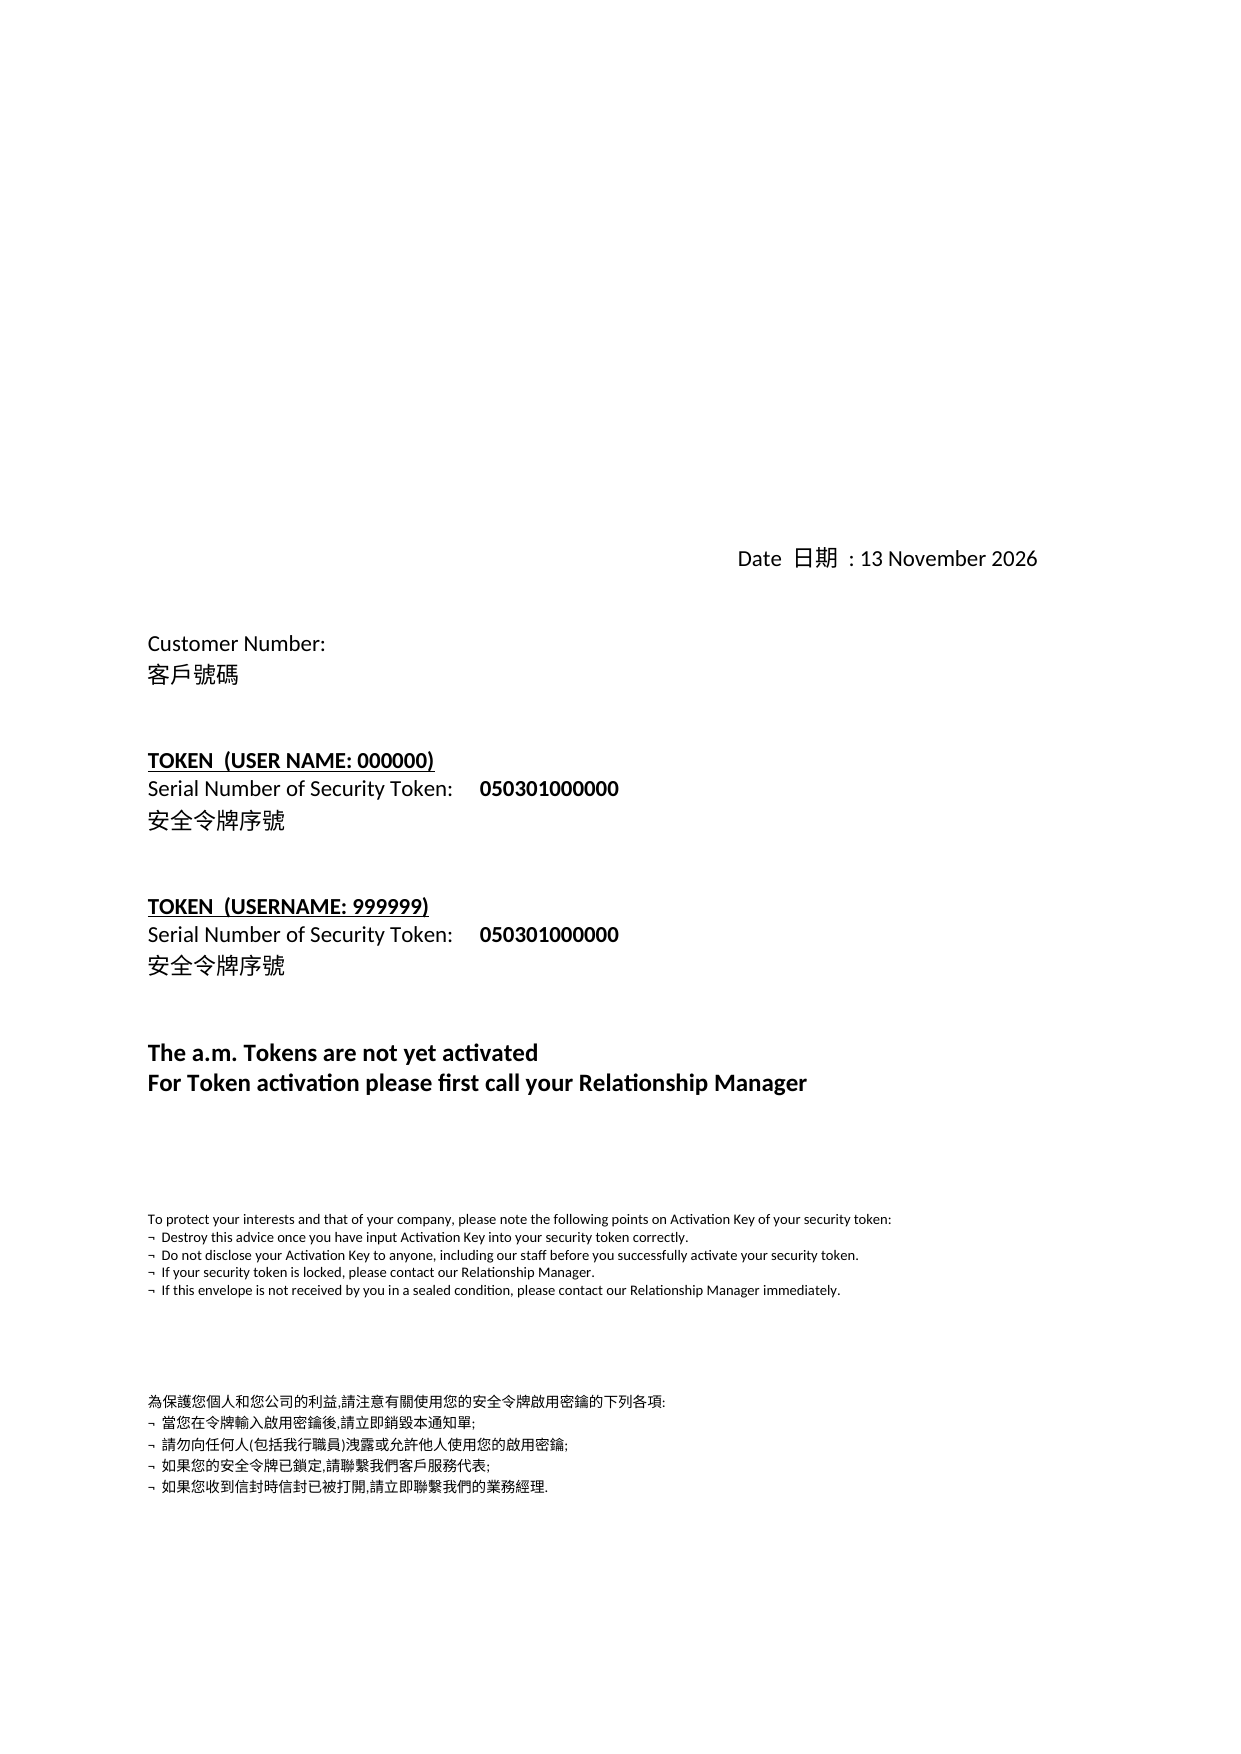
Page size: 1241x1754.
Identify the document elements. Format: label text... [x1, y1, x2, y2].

text TOKEN (USERNAME: 999999) [148, 892, 1093, 920]
text 安全令牌序號 [148, 948, 1093, 981]
text 為保護您個人和您公司的利益,請注意有關使用您的安全令牌啟用密鑰的下列各項: [148, 1391, 1093, 1412]
text ¬ If this envelope is not received by you in a sealed condition, please contact our Relationship Manager immediately. [148, 1281, 1093, 1299]
text Serial Number of Security Token: 050301000000 [148, 920, 1093, 948]
text The a.m. Tokens are not yet activated [148, 1037, 1093, 1068]
text For Token activation please first call your Relationship Manager [148, 1068, 1093, 1098]
text ¬ 如果您收到信封時信封已被打開,請立即聯繫我們的業務經理. [148, 1476, 1093, 1497]
text 安全令牌序號 [148, 802, 1093, 836]
text Customer Number: [148, 629, 1093, 657]
text TOKEN (USER NAME: 000000) [148, 746, 1093, 774]
text To protect your interests and that of your company, please note the following points on Activation Key of your security token: [148, 1210, 1093, 1228]
text ¬ 如果您的安全令牌已鎖定,請聯繫我們客戶服務代表; [148, 1454, 1093, 1476]
text Serial Number of Security Token: 050301000000 [148, 774, 1093, 802]
text ¬ 請勿向任何人(包括我行職員)洩露或允許他人使用您的啟用密鑰; [148, 1433, 1093, 1454]
text ¬ If your security token is locked, please contact our Relationship Manager. [148, 1264, 1093, 1281]
text ¬ Destroy this advice once you have input Activation Key into your security token correctly. [148, 1228, 1093, 1246]
text ¬ Do not disclose your Activation Key to anyone, including our staff before you successfully activate your security token. [148, 1246, 1093, 1264]
text Date 日期 : 26 November 2015 [148, 540, 1093, 573]
text ¬ 當您在令牌輸入啟用密鑰後,請立即銷毀本通知單; [148, 1412, 1093, 1433]
text 客戶號碼 [148, 657, 1093, 690]
